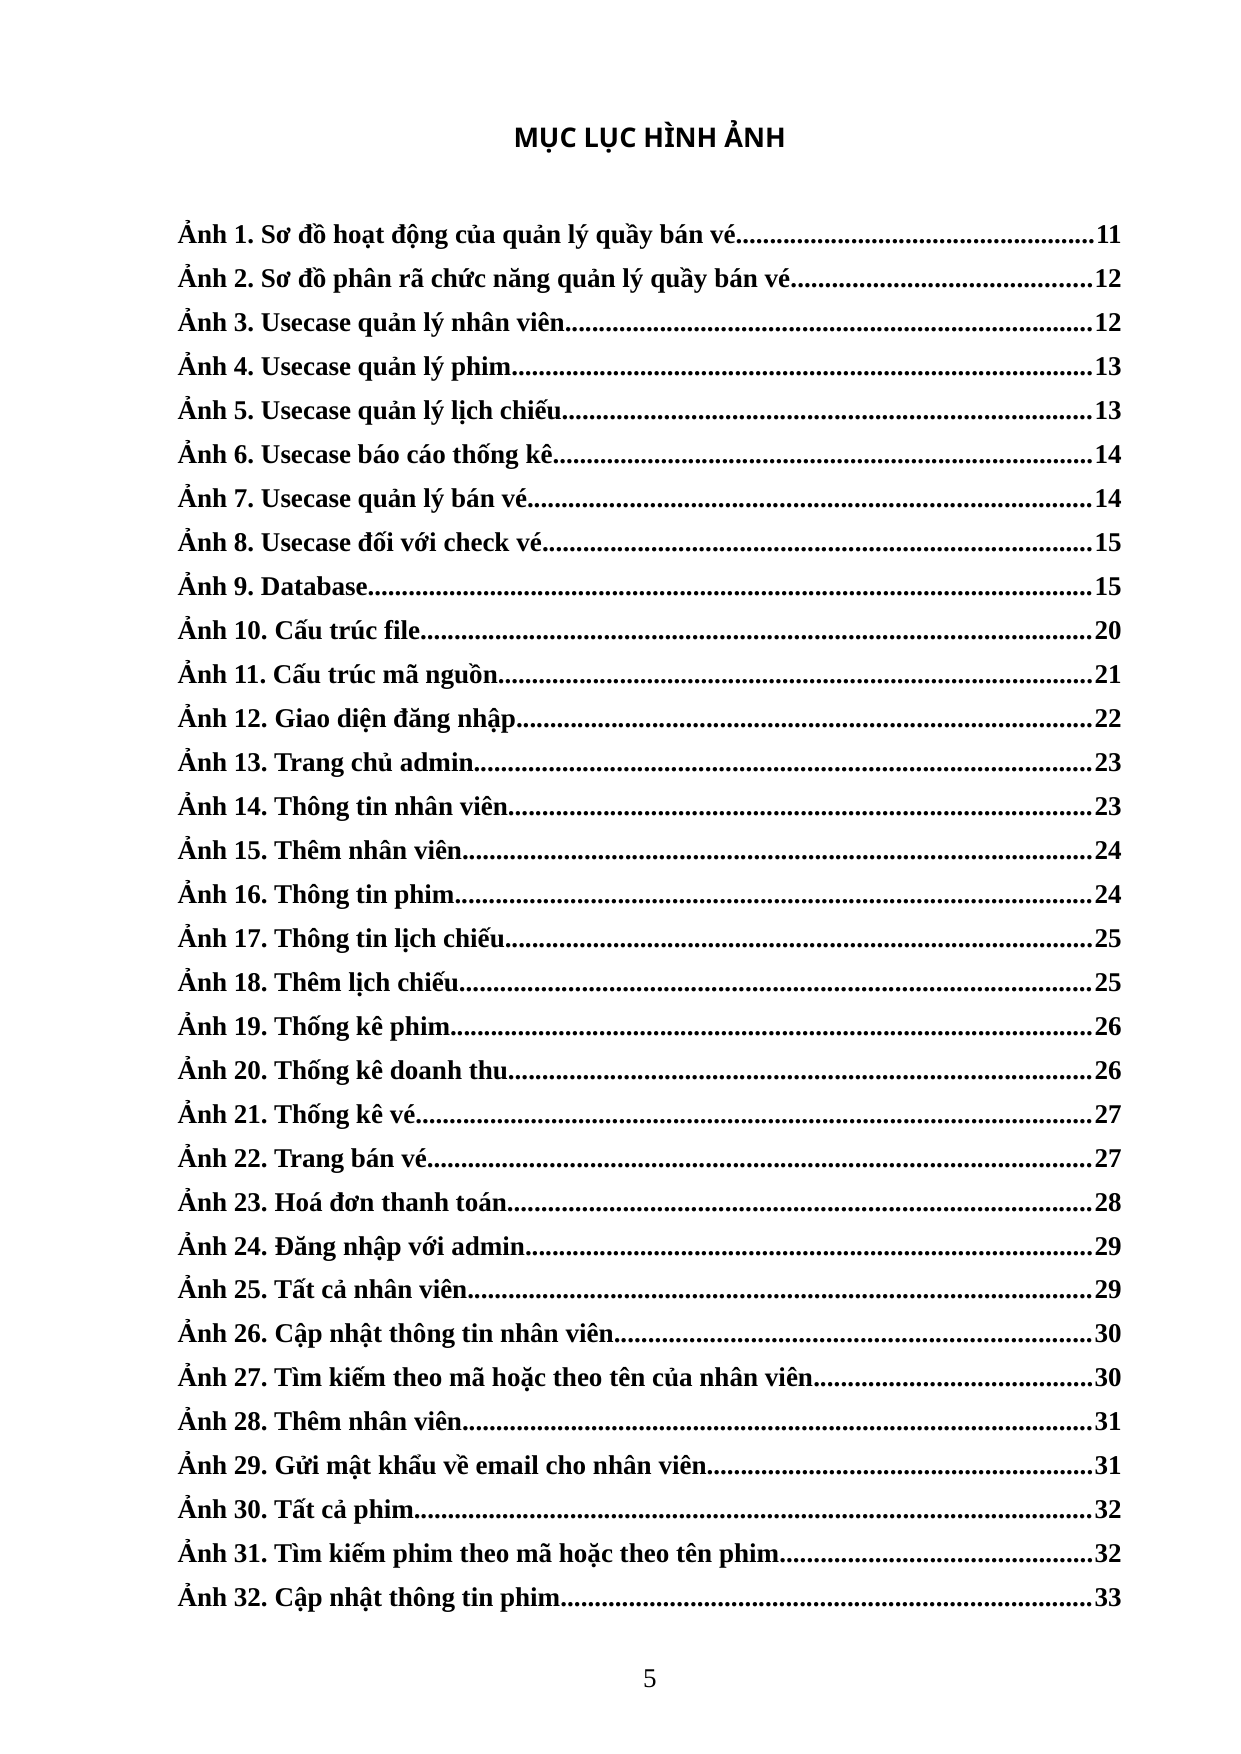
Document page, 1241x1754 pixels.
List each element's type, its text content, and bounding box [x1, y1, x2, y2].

text MỤC LỤC HÌNH ẢNH [177, 118, 1122, 155]
text Ảnh 3. Usecase quản lý nhân viên 12 [177, 306, 1122, 338]
text Ảnh 14. Thông tin nhân viên 23 [177, 790, 1122, 821]
text Ảnh 10. Cấu trúc file 20 [177, 614, 1122, 645]
text Ảnh 5. Usecase quản lý lịch chiếu 13 [177, 394, 1122, 426]
text Ảnh 24. Đăng nhập với admin 29 [177, 1229, 1122, 1261]
text Ảnh 11. Cấu trúc mã nguồn 21 [177, 658, 1122, 689]
text Ảnh 12. Giao diện đăng nhập 22 [177, 702, 1122, 733]
text Ảnh 19. Thống kê phim 26 [177, 1010, 1122, 1041]
text Ảnh 15. Thêm nhân viên 24 [177, 834, 1122, 865]
text Ảnh 25. Tất cả nhân viên 29 [177, 1273, 1122, 1305]
text Ảnh 6. Usecase báo cáo thống kê 14 [177, 438, 1122, 469]
text Ảnh 13. Trang chủ admin 23 [177, 746, 1122, 777]
text Ảnh 22. Trang bán vé 27 [177, 1142, 1122, 1173]
text Ảnh 16. Thông tin phim 24 [177, 878, 1122, 909]
text Ảnh 7. Usecase quản lý bán vé 14 [177, 482, 1122, 513]
text Ảnh 21. Thống kê vé 27 [177, 1098, 1122, 1129]
text Ảnh 9. Database 15 [177, 570, 1122, 601]
text Ảnh 20. Thống kê doanh thu 26 [177, 1054, 1122, 1085]
text Ảnh 4. Usecase quản lý phim 13 [177, 350, 1122, 382]
text Ảnh 18. Thêm lịch chiếu 25 [177, 966, 1122, 997]
text Ảnh 30. Tất cả phim 32 [177, 1493, 1122, 1524]
text Ảnh 1. Sơ đồ hoạt động của quản lý quầy bán vé 11 [177, 218, 1122, 250]
text Ảnh 2. Sơ đồ phân rã chức năng quản lý quầy bán vé 12 [177, 262, 1122, 294]
text Ảnh 17. Thông tin lịch chiếu 25 [177, 922, 1122, 953]
text Ảnh 28. Thêm nhân viên 31 [177, 1405, 1122, 1437]
text Ảnh 29. Gửi mật khẩu về email cho nhân viên 31 [177, 1449, 1122, 1481]
text Ảnh 31. Tìm kiếm phim theo mã hoặc theo tên phim 32 [177, 1537, 1122, 1568]
text Ảnh 23. Hoá đơn thanh toán 28 [177, 1186, 1122, 1217]
text Ảnh 26. Cập nhật thông tin nhân viên 30 [177, 1317, 1122, 1349]
text Ảnh 27. Tìm kiếm theo mã hoặc theo tên của nhân viên 30 [177, 1361, 1122, 1393]
text Ảnh 32. Cập nhật thông tin phim 33 [177, 1581, 1122, 1612]
text Ảnh 8. Usecase đối với check vé 15 [177, 526, 1122, 557]
